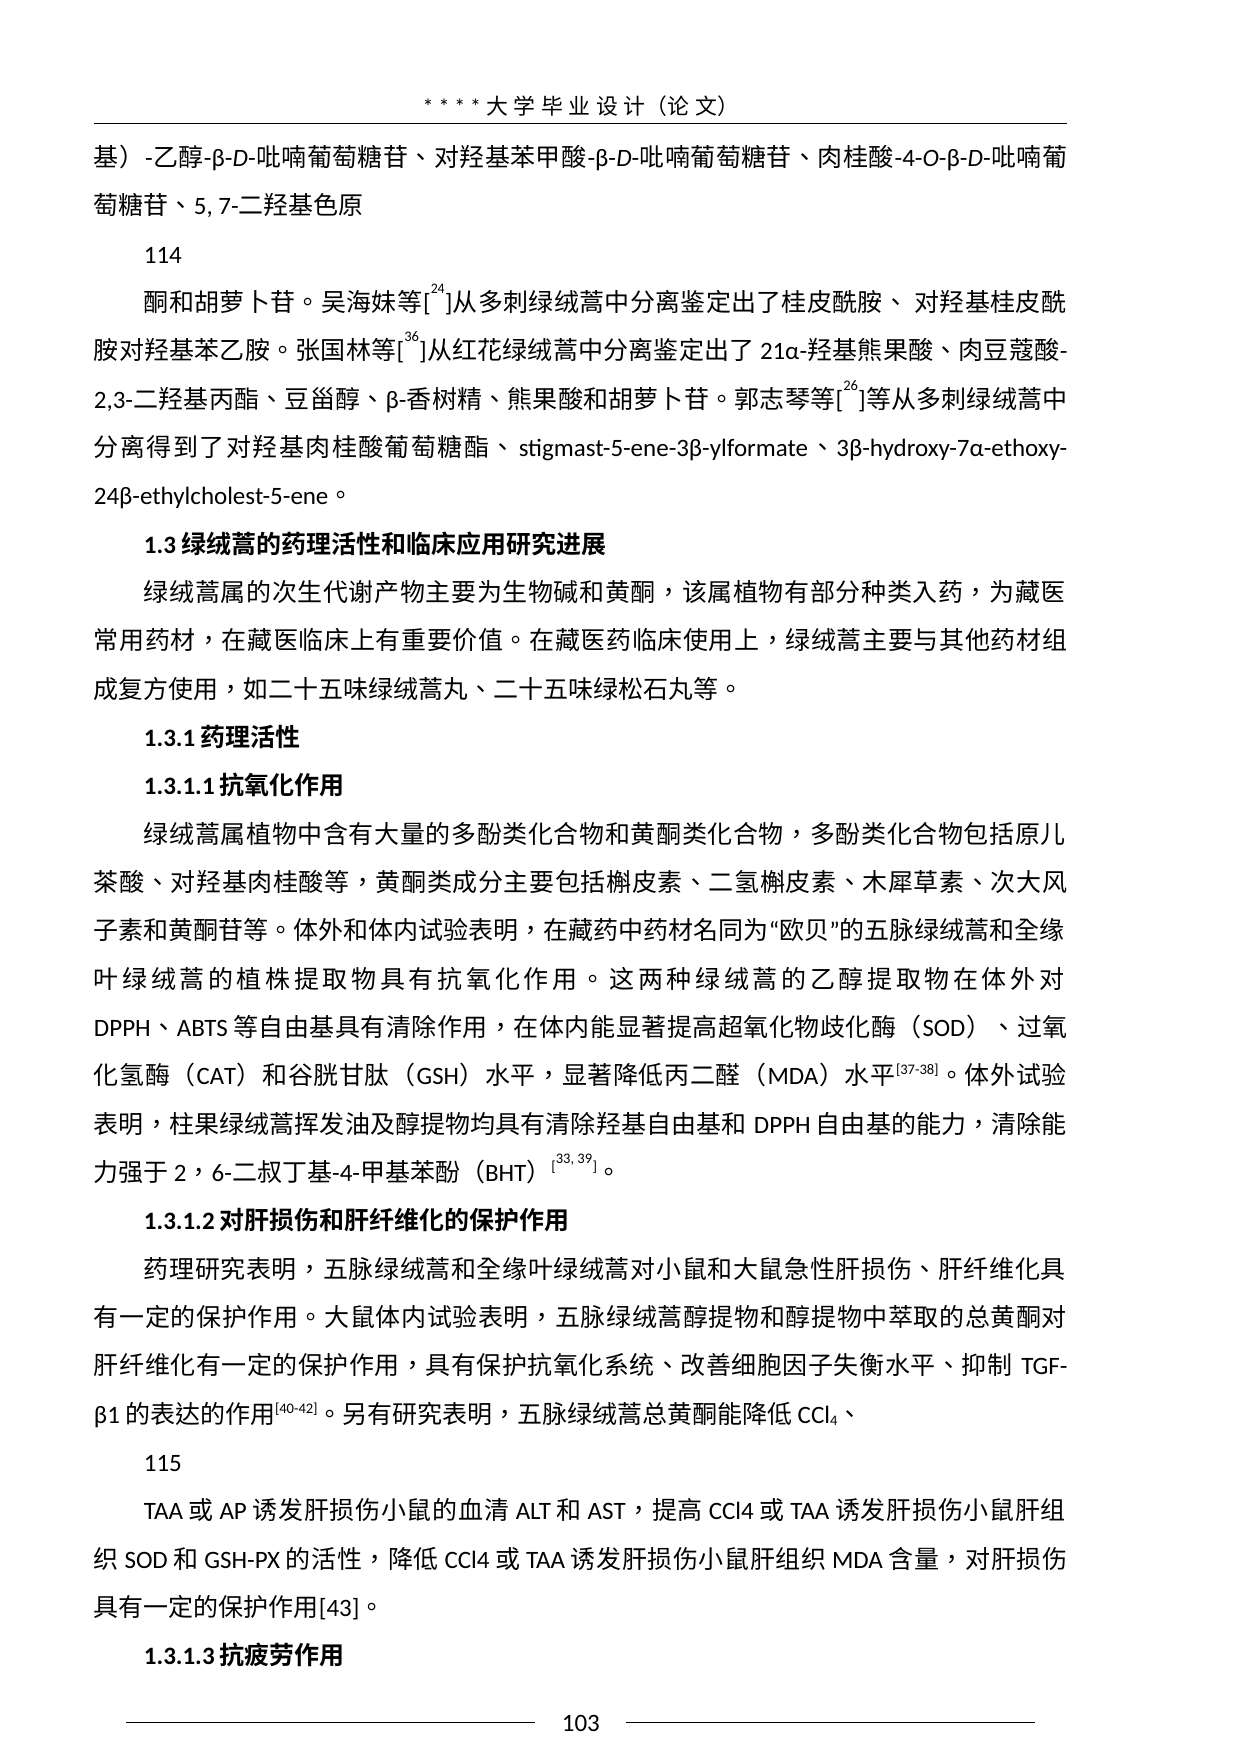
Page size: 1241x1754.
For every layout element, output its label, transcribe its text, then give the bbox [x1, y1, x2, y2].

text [94, 124, 1067, 221]
text TAA或AP诱发肝损伤小鼠的血清ALT和AST，提高CCl4或TAA诱发肝损伤小鼠肝组织SOD和GSH-PX的活性，降低CCl4或TAA诱发肝损伤小鼠肝组织MDA含量，对肝损伤具有一定的保护作用[43]。 [94, 1478, 1067, 1623]
text 1.3.1.1抗氧化作用 [94, 753, 1067, 801]
text 1.3绿绒蒿的药理活性和临床应用研究进展 [94, 511, 1067, 559]
text 绿绒蒿属植物中含有大量的多酚类化合物和黄酮类化合物，多酚类化合物包括原儿茶酸、对羟基肉桂酸等，黄酮类成分主要包括槲皮素、二氢槲皮素、木犀草素、次大风子素和黄酮苷等。体外和体内试验表明，在藏药中药材名同为“欧贝”的五脉绿绒蒿和全缘叶绿绒蒿的植株提取物具有抗氧化作用。这两种绿绒蒿的乙醇提取物在体外对DPPH、ABTS等自由基具有清除作用，在体内能显著提高超氧化物歧化酶（SOD）、过氧化氢酶（CAT）和谷胱甘肽（GSH）水平，显著降低丙二醛（MDA）水平[37-38]。体外试验表明，柱果绿绒蒿挥发油及醇提物均具有清除羟基自由基和DPPH自由基的能力，清除能力强于2，6-二叔丁基-4-甲基苯酚（BHT）[33, 39]。 [94, 801, 1067, 1188]
text 1.3.1.2对肝损伤和肝纤维化的保护作用 [94, 1188, 1067, 1236]
text 绿绒蒿属的次生代谢产物主要为生物碱和黄酮，该属植物有部分种类入药，为藏医常用药材，在藏医临床上有重要价值。在藏医药临床使用上，绿绒蒿主要与其他药材组成复方使用，如二十五味绿绒蒿丸、二十五味绿松石丸等。 [94, 559, 1067, 704]
text 115 [94, 1429, 1067, 1478]
text 114 [94, 221, 1067, 269]
text 酮和胡萝卜苷。吴海妹等[24]从多刺绿绒蒿中分离鉴定出了桂皮酰胺、 对羟基桂皮酰胺对羟基苯乙胺。张国林等[36]从红花绿绒蒿中分离鉴定出了21α-羟基熊果酸、肉豆蔻酸-2,3-二羟基丙酯、豆甾醇、β-香树精、熊果酸和胡萝卜苷。郭志琴等[26]等从多刺绿绒蒿中分离得到了对羟基肉桂酸葡萄糖酯、stigmast-5-ene-3β-ylformate、3β-hydroxy-7α-ethoxy-24β-ethylcholest-5-ene。 [94, 269, 1067, 511]
text 药理研究表明，五脉绿绒蒿和全缘叶绿绒蒿对小鼠和大鼠急性肝损伤、肝纤维化具有一定的保护作用。大鼠体内试验表明，五脉绿绒蒿醇提物和醇提物中萃取的总黄酮对肝纤维化有一定的保护作用，具有保护抗氧化系统、改善细胞因子失衡水平、抑制TGF-β1的表达的作用[40-42]。另有研究表明，五脉绿绒蒿总黄酮能降低CCl4、 [94, 1236, 1067, 1429]
text 1.3.1.3抗疲劳作用 [94, 1623, 1067, 1671]
text 1.3.1药理活性 [94, 704, 1067, 753]
